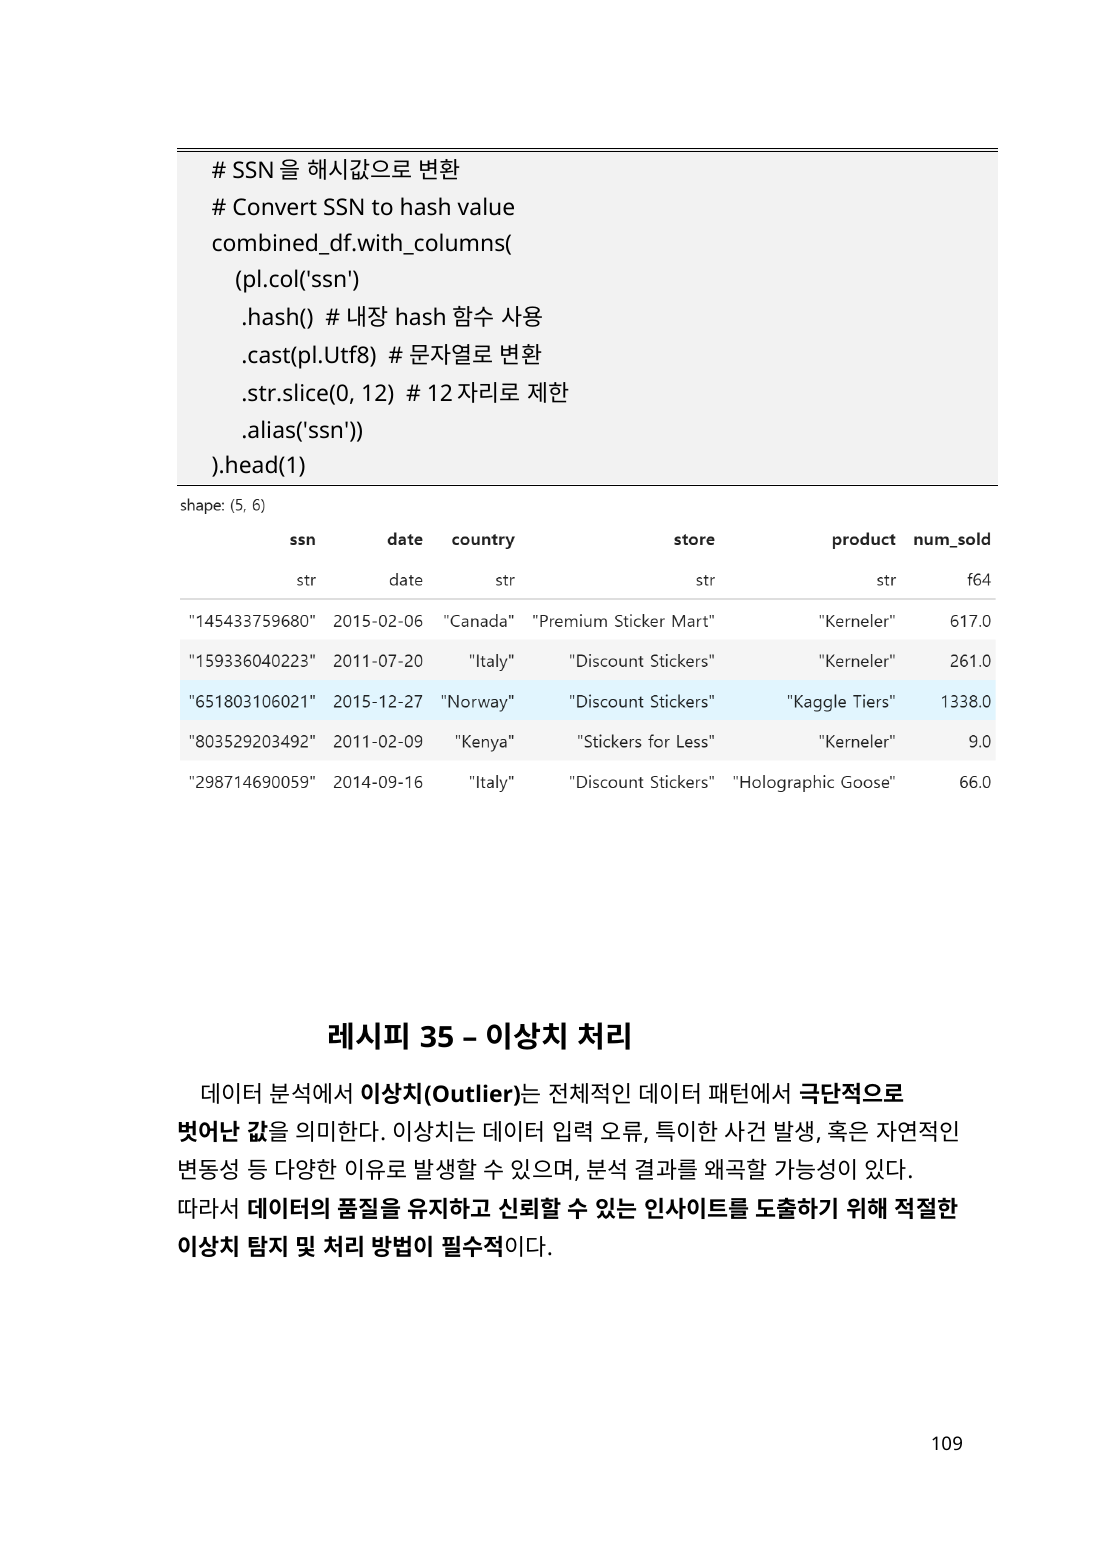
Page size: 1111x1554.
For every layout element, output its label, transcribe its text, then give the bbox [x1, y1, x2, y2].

table_header # SSN을 해시값으로 변환 # Convert SSN to hash value combined_df.with_columns( (pl.col('ssn') .hash() # 내장 hash 함수 사용 .cast(pl.Utf8) # 문자열로 변환 .str.slice(0, 12) # 12자리로 제한 .alias('ssn')) ).head(1) [177, 152, 998, 484]
picture [177, 486, 996, 804]
subtitle 레시피 35 – 이상치 처리 [298, 1013, 963, 1056]
text 데이터 분석에서 이상치(Outlier)는 전체적인 데이터 패턴에서 극단적으로 벗어난 값을 의미한다. 이상치는 데이터 입력 오류, 특이한 사건 발생, 혹은 자연적인 변동성 등 다양한 이유로 발생할 수 있으며, 분석 결과를 왜곡할 가능성이 있다. 따라서 데이터의 품질을 유지하고 신뢰할 수 있는 인사이트를 도출하기 위해 적절한 이상치 탐지 및 처리 방법이 필수적이다. [177, 1076, 963, 1262]
